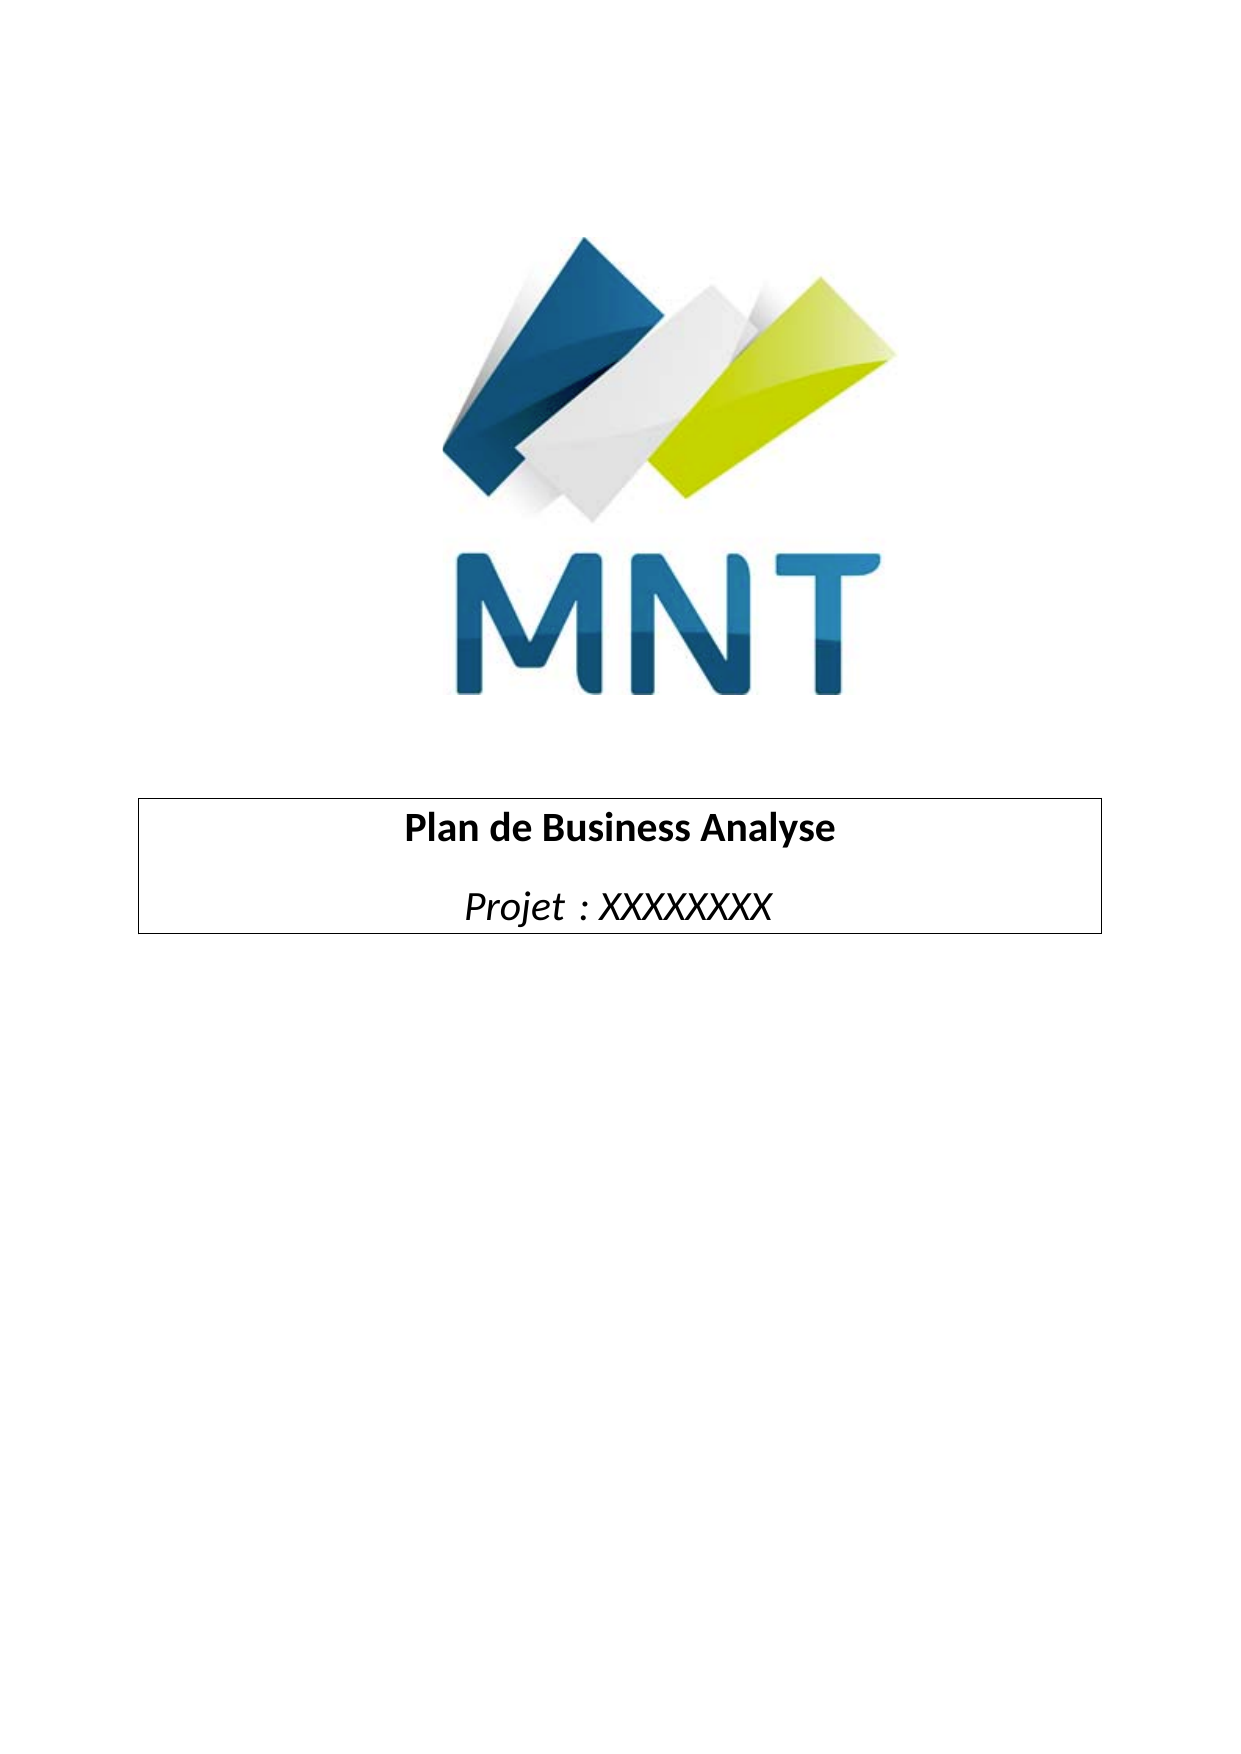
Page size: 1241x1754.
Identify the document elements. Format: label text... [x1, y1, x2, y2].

picture [442, 237, 899, 695]
text Plan de Business Analyse [139, 799, 1101, 852]
text Projet : XXXXXXXX [139, 877, 1101, 933]
